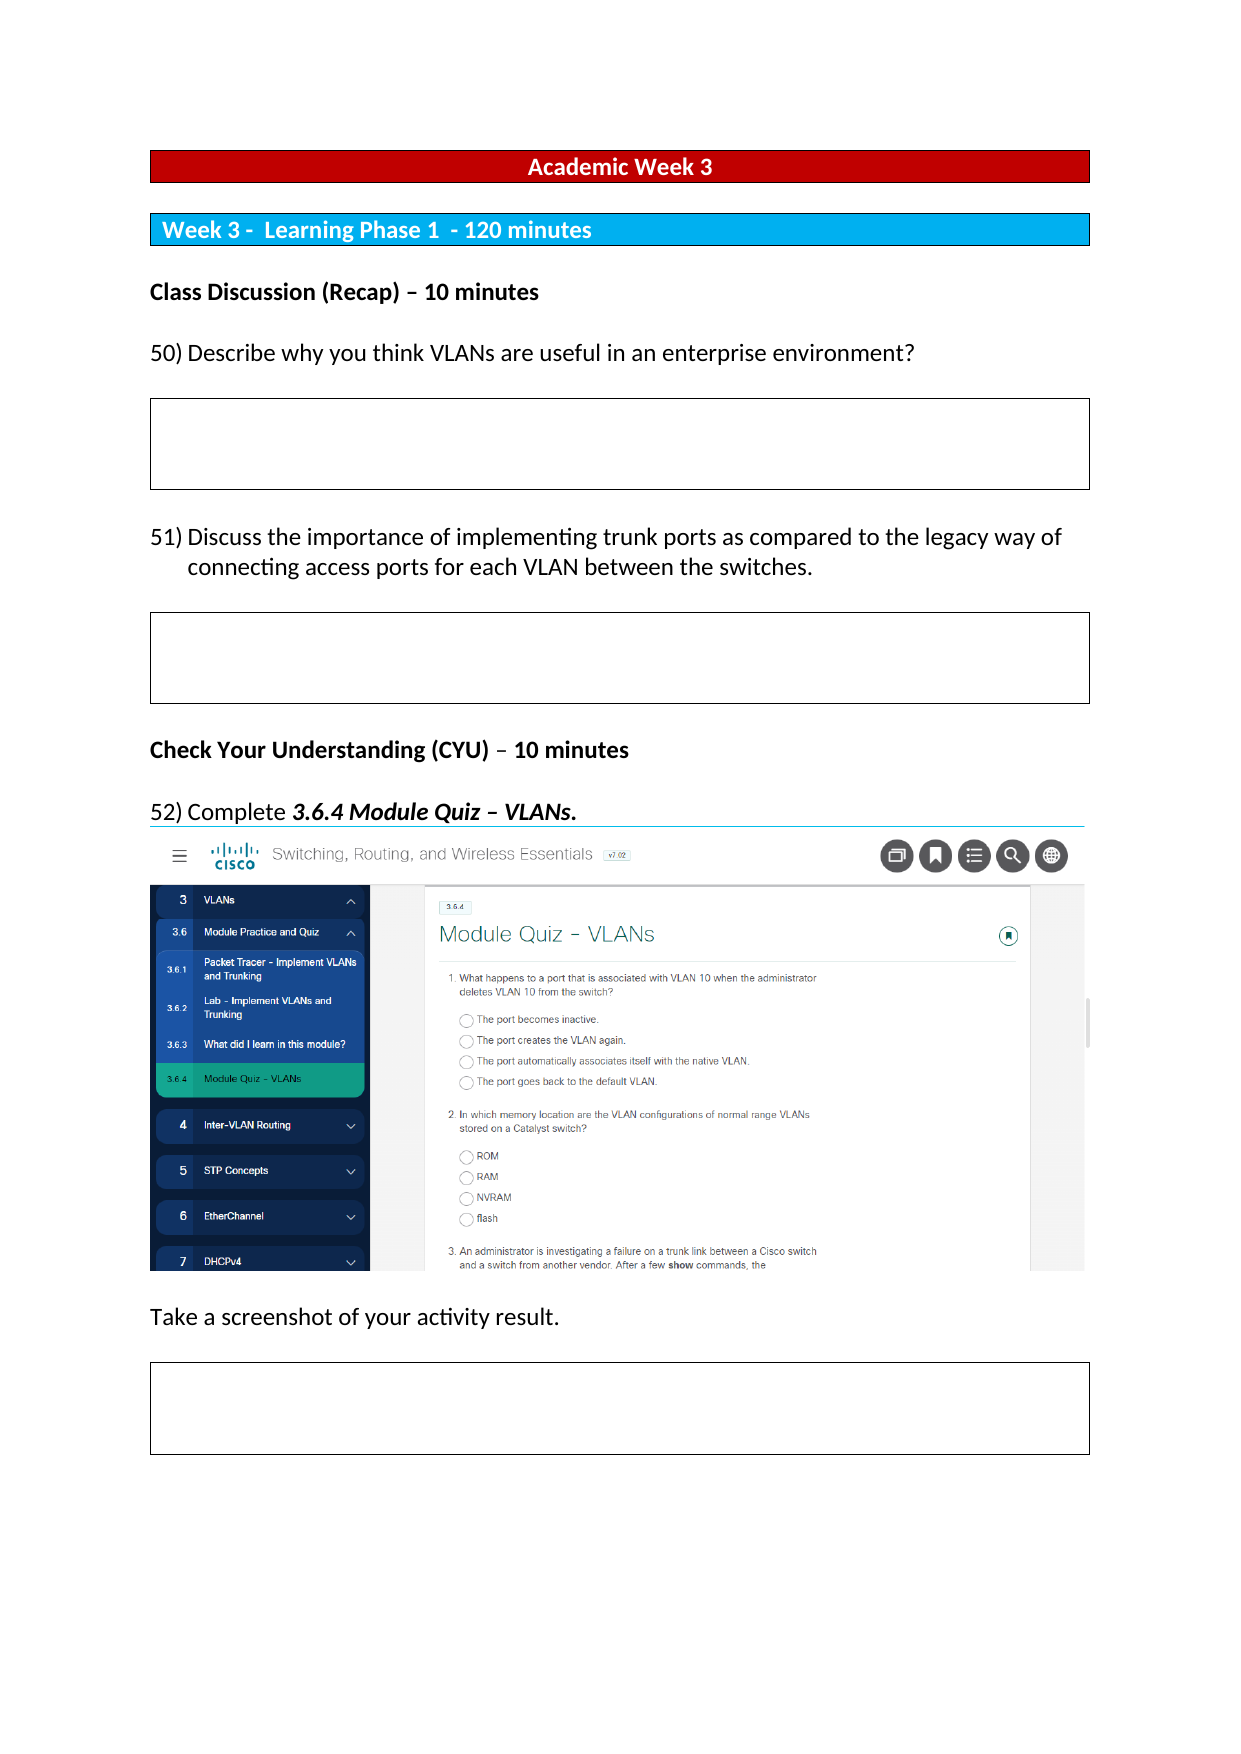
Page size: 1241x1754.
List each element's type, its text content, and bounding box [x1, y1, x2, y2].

list Discuss the importance of implementing trunk ports as compared to the legacy way of connecting access ports for each VLAN between the switches. [150, 521, 1090, 582]
picture [150, 826, 1091, 1271]
text Class Discussion (Recap) – 10 minutes [150, 276, 1090, 307]
text Take a screenshot of your activity result. [150, 1301, 1090, 1331]
table_header [151, 613, 1089, 703]
list Describe why you think VLANs are useful in an enterprise environment? [150, 337, 1090, 368]
table_header [151, 399, 1089, 489]
table_header Academic Week 3 [151, 151, 1089, 182]
table_header Week 3 - Learning Phase 1 - 120 minutes [151, 214, 1089, 245]
text Check Your Understanding (CYU) – 10 minutes [150, 735, 1090, 765]
list Complete 3.6.4 Module Quiz – VLANs. [150, 796, 1090, 826]
table_header [151, 1363, 1089, 1454]
